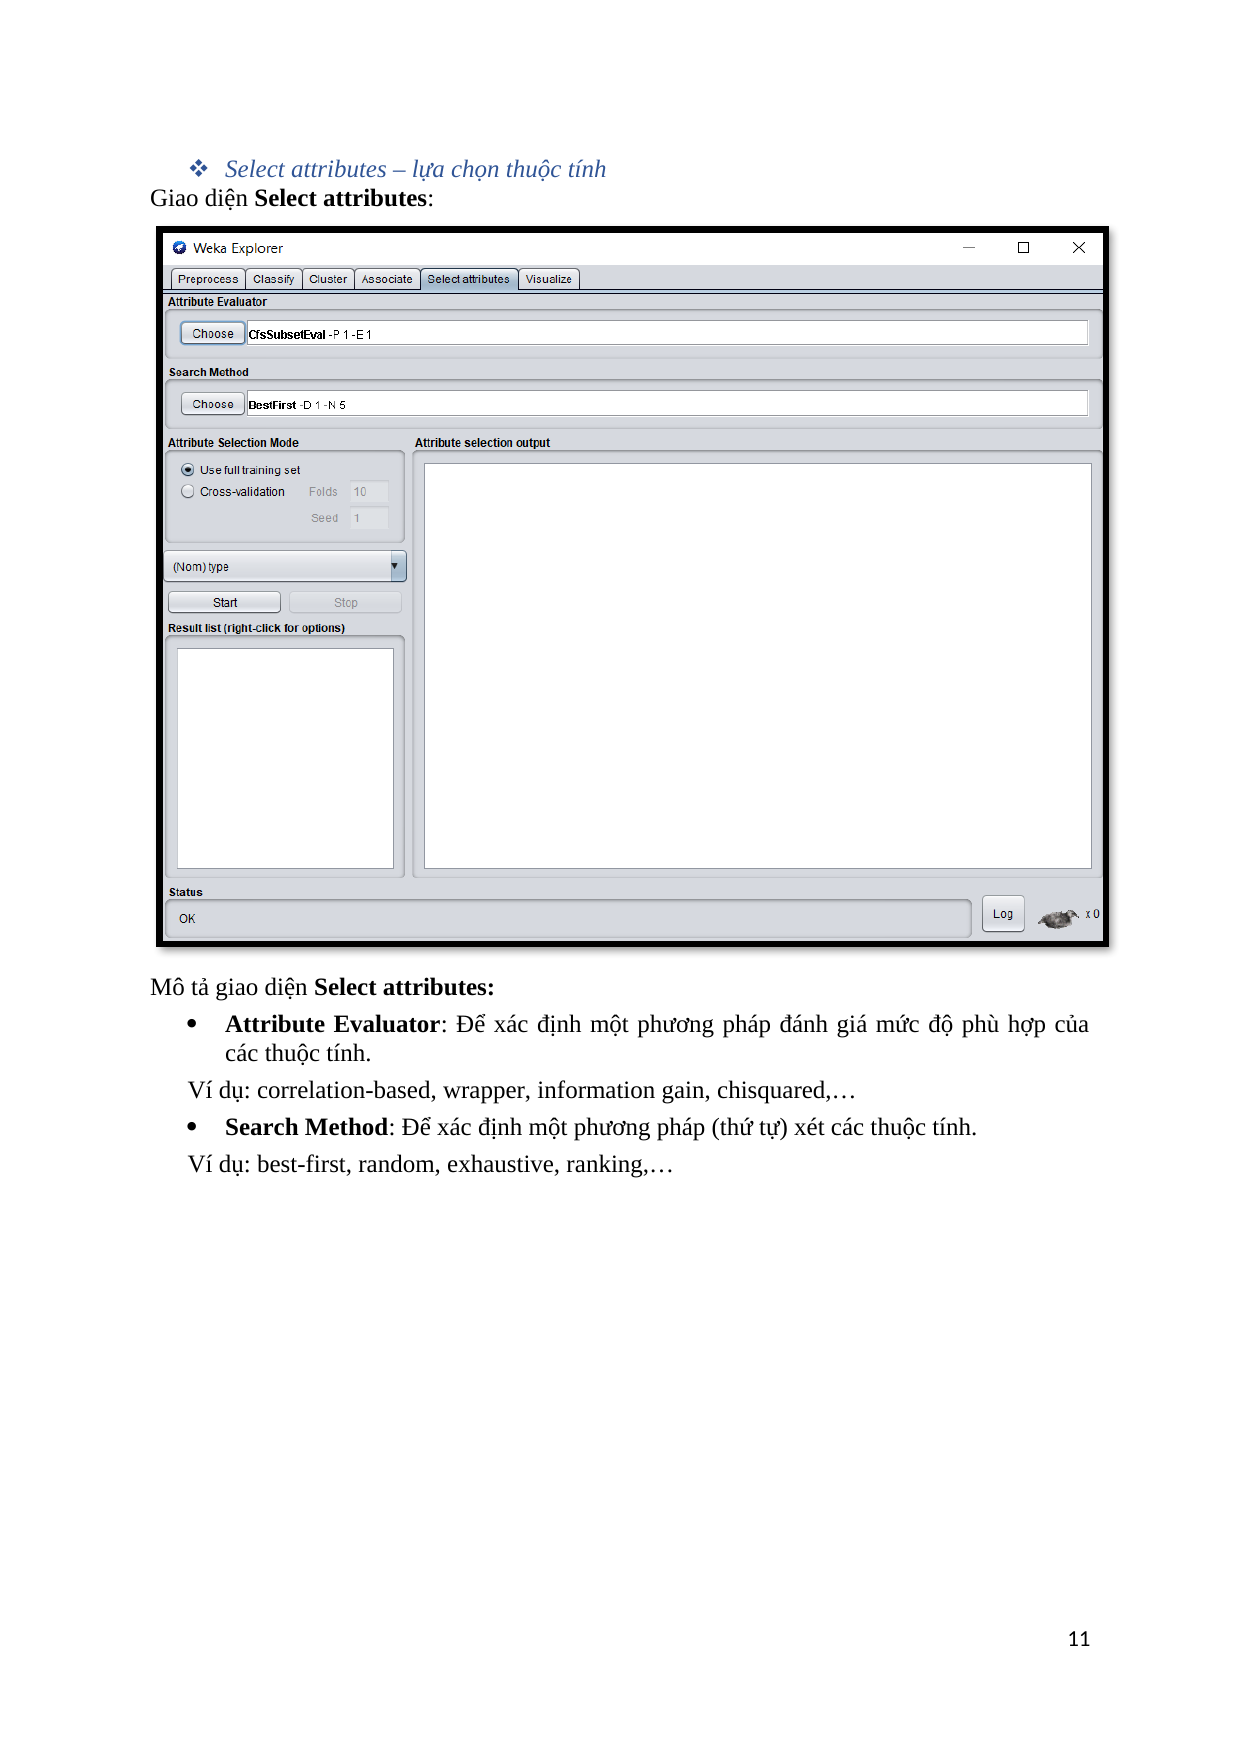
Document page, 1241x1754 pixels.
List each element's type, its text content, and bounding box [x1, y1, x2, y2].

picture [163, 233, 1103, 941]
text Giao diện Select attributes: [150, 183, 1090, 212]
subtitle Select attributes – lựa chọn thuộc tính [187, 154, 1090, 183]
list Search Method: Để xác định một phương pháp (thứ tự) xét các thuộc tính. [187, 1112, 1090, 1141]
text Mô tả giao diện Select attributes: [150, 972, 1090, 1001]
list Attribute Evaluator: Để xác định một phương pháp đánh giá mức độ phù hợp của các thuộc tính. [187, 1009, 1090, 1067]
text Ví dụ: best-first, random, exhaustive, ranking,… [187, 1149, 1090, 1178]
text Ví dụ: correlation-based, wrapper, information gain, chisquared,… [187, 1075, 1090, 1104]
